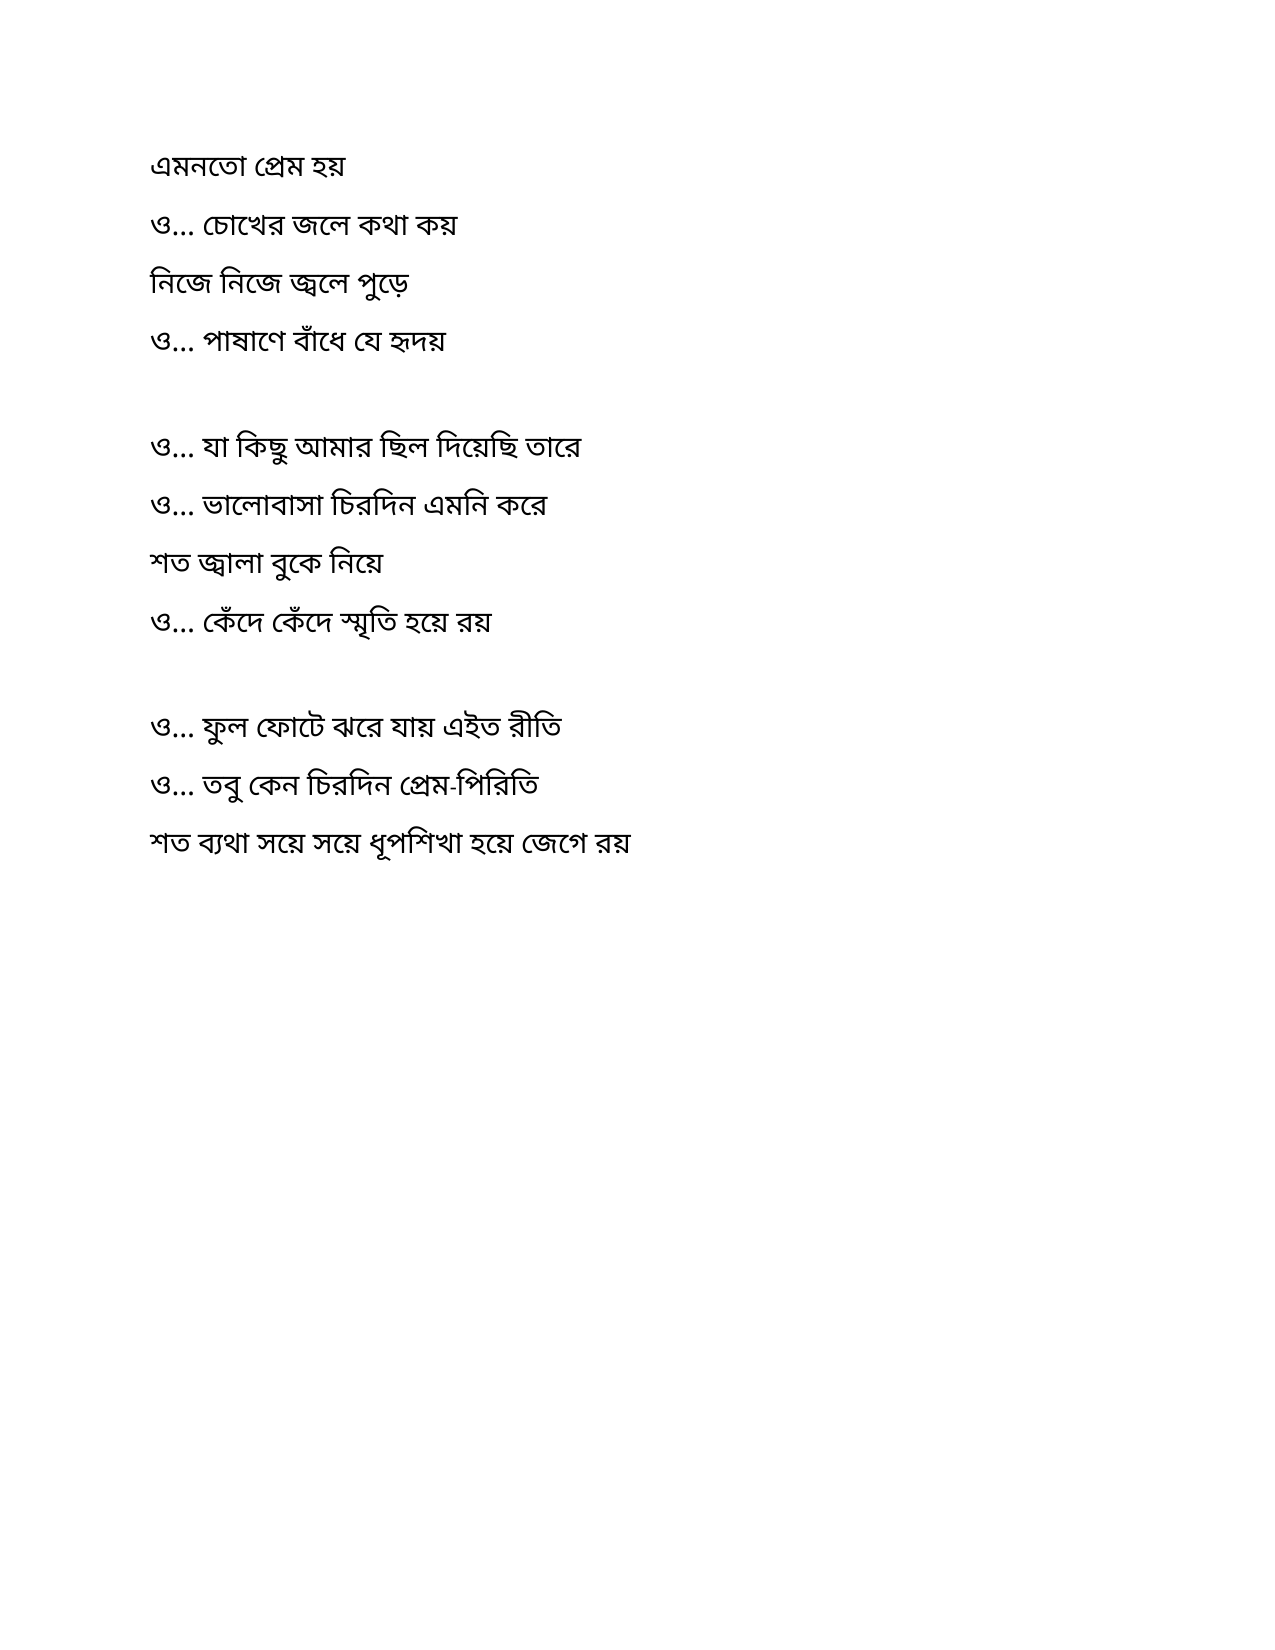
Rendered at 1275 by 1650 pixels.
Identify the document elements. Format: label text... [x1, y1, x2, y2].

text ও… ফুল ফোটে ঝরে যায় এইত রীতি [150, 710, 1125, 749]
text ও… কেঁদে কেঁদে স্মৃতি হয়ে রয় [150, 605, 1125, 644]
text ও… পাষাণে বাঁধে যে হৃদয় [150, 325, 1125, 364]
text ও… ভালোবাসা চিরদিন এমনি করে [150, 488, 1125, 527]
text শত জ্বালা বুকে নিয়ে [150, 547, 1125, 586]
text ও… তবু কেন চিরদিন প্রেম-পিরিতি [150, 769, 1125, 807]
text এমনতো প্রেম হয় [150, 150, 1125, 189]
text নিজে নিজে জ্বলে পুড়ে [150, 267, 1125, 305]
text ও… যা কিছু আমার ছিল দিয়েছি তারে [150, 430, 1125, 469]
text শত ব্যথা সয়ে সয়ে ধূপশিখা হয়ে জেগে রয় [150, 827, 1125, 866]
text ও… চোখের জলে কথা কয় [150, 208, 1125, 247]
